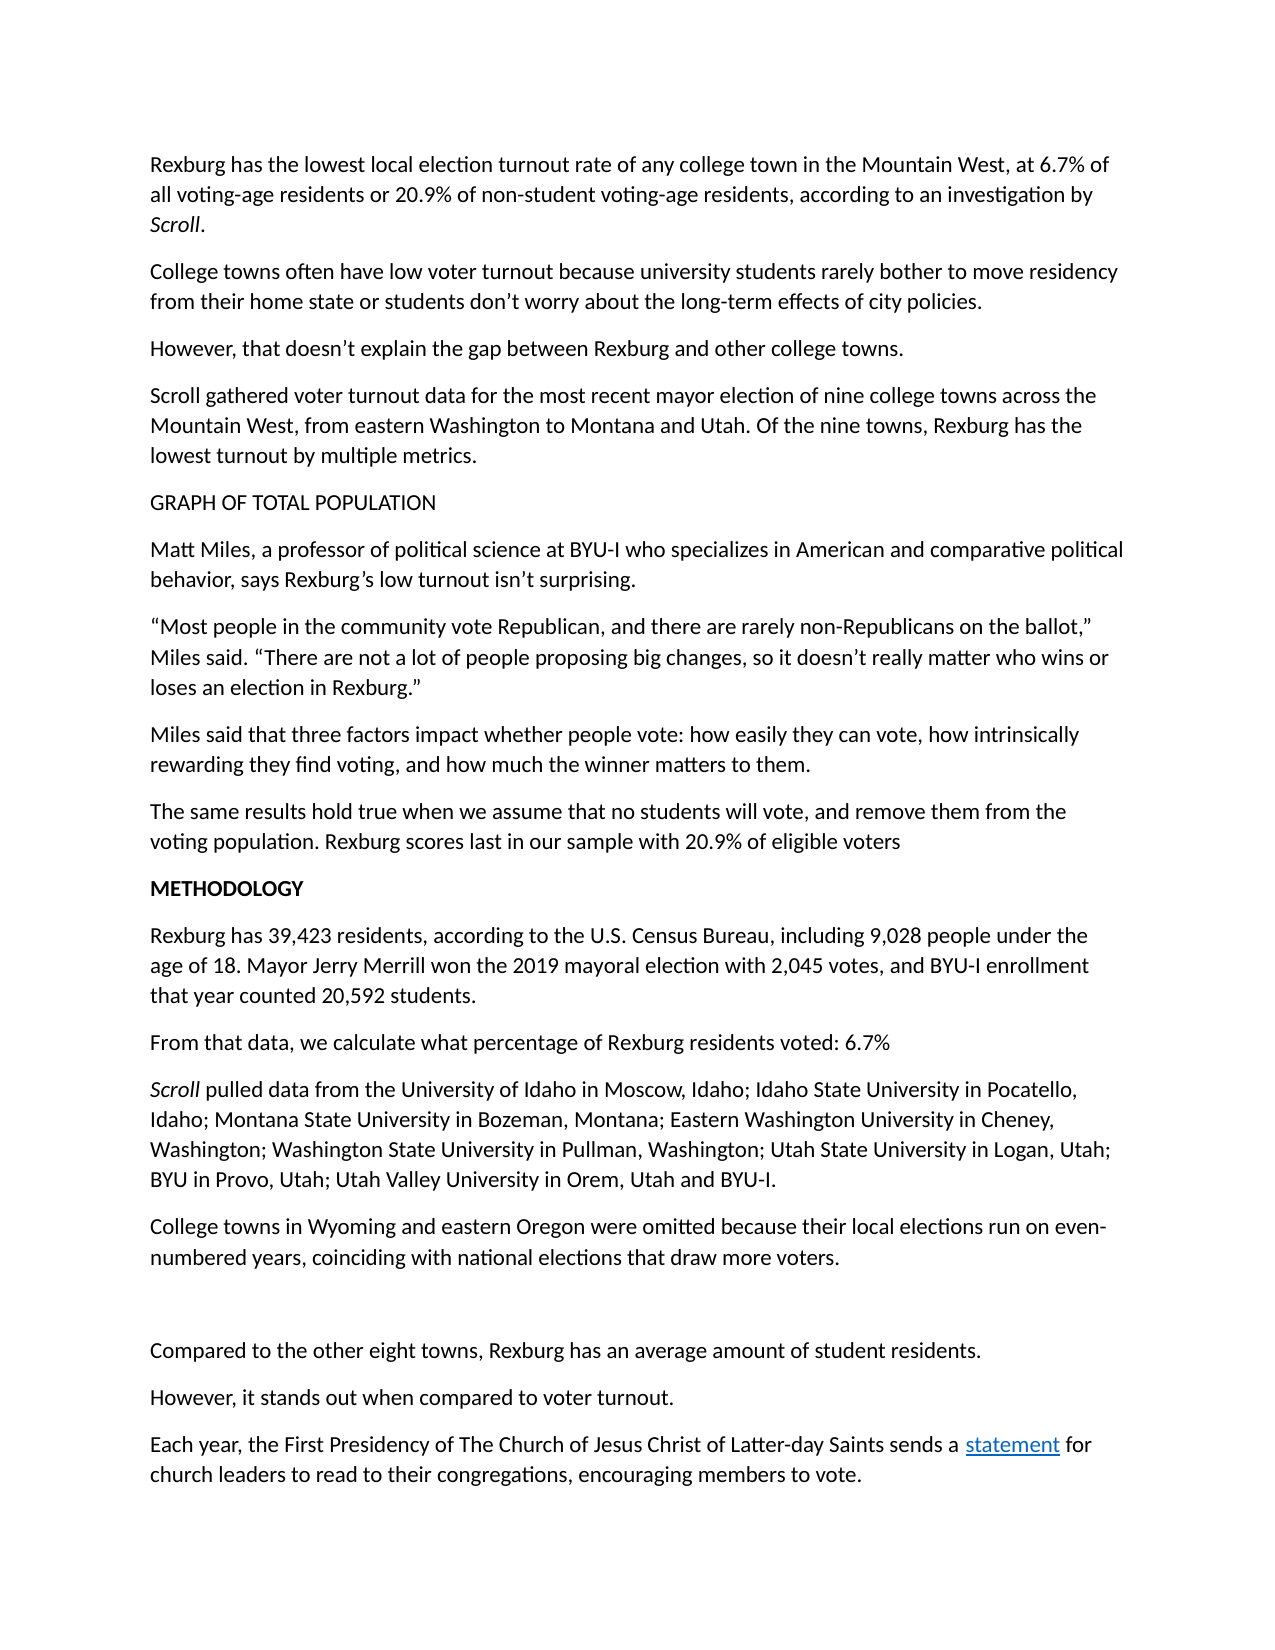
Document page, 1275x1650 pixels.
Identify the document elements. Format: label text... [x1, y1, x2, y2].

text Compared to the other eight towns, Rexburg has an average amount of student residents. [150, 1336, 1125, 1364]
text However, it stands out when compared to voter turnout. [150, 1383, 1125, 1411]
text Rexburg has the lowest local election turnout rate of any college town in the Mountain West, at 6.7% of all voting-age residents or 20.9% of non-student voting-age residents, according to an investigation by Scroll. [150, 150, 1125, 238]
text Scroll gathered voter turnout data for the most recent mayor election of nine college towns across the Mountain West, from eastern Washington to Montana and Utah. Of the nine towns, Rexburg has the lowest turnout by multiple metrics. [150, 381, 1125, 470]
text Each year, the First Presidency of The Church of Jesus Christ of Latter-day Saints sends a statement for church leaders to read to their congregations, encouraging members to vote. [150, 1430, 1125, 1488]
text From that data, we calculate what percentage of Rexburg residents voted: 6.7% [150, 1028, 1125, 1056]
text College towns in Wyoming and eastern Oregon were omitted because their local elections run on even-numbered years, coinciding with national elections that draw more voters. [150, 1212, 1125, 1271]
text Matt Miles, a professor of political science at BYU-I who specializes in American and comparative political behavior, says Rexburg’s low turnout isn’t surprising. [150, 535, 1125, 594]
text METHODOLOGY [150, 874, 1125, 902]
text “Most people in the community vote Republican, and there are rarely non-Republicans on the ballot,” Miles said. “There are not a lot of people proposing big changes, so it doesn’t really matter who wins or loses an election in Rexburg.” [150, 612, 1125, 701]
text Rexburg has 39,423 residents, according to the U.S. Census Bureau, including 9,028 people under the age of 18. Mayor Jerry Merrill won the 2019 mayoral election with 2,045 votes, and BYU-I enrollment that year counted 20,592 students. [150, 921, 1125, 1009]
text The same results hold true when we assume that no students will vote, and remove them from the voting population. Rexburg scores last in our sample with 20.9% of eligible voters [150, 797, 1125, 855]
text However, that doesn’t explain the gap between Rexburg and other college towns. [150, 334, 1125, 362]
text Scroll pulled data from the University of Idaho in Moscow, Idaho; Idaho State University in Pocatello, Idaho; Montana State University in Bozeman, Montana; Eastern Washington University in Cheney, Washington; Washington State University in Pullman, Washington; Utah State University in Logan, Utah; BYU in Provo, Utah; Utah Valley University in Orem, Utah and BYU-I. [150, 1075, 1125, 1194]
text College towns often have low voter turnout because university students rarely bother to move residency from their home state or students don’t worry about the long-term effects of city policies. [150, 257, 1125, 316]
text GRAPH OF TOTAL POPULATION [150, 488, 1125, 517]
text Miles said that three factors impact whether people vote: how easily they can vote, how intrinsically rewarding they find voting, and how much the winner matters to them. [150, 720, 1125, 778]
